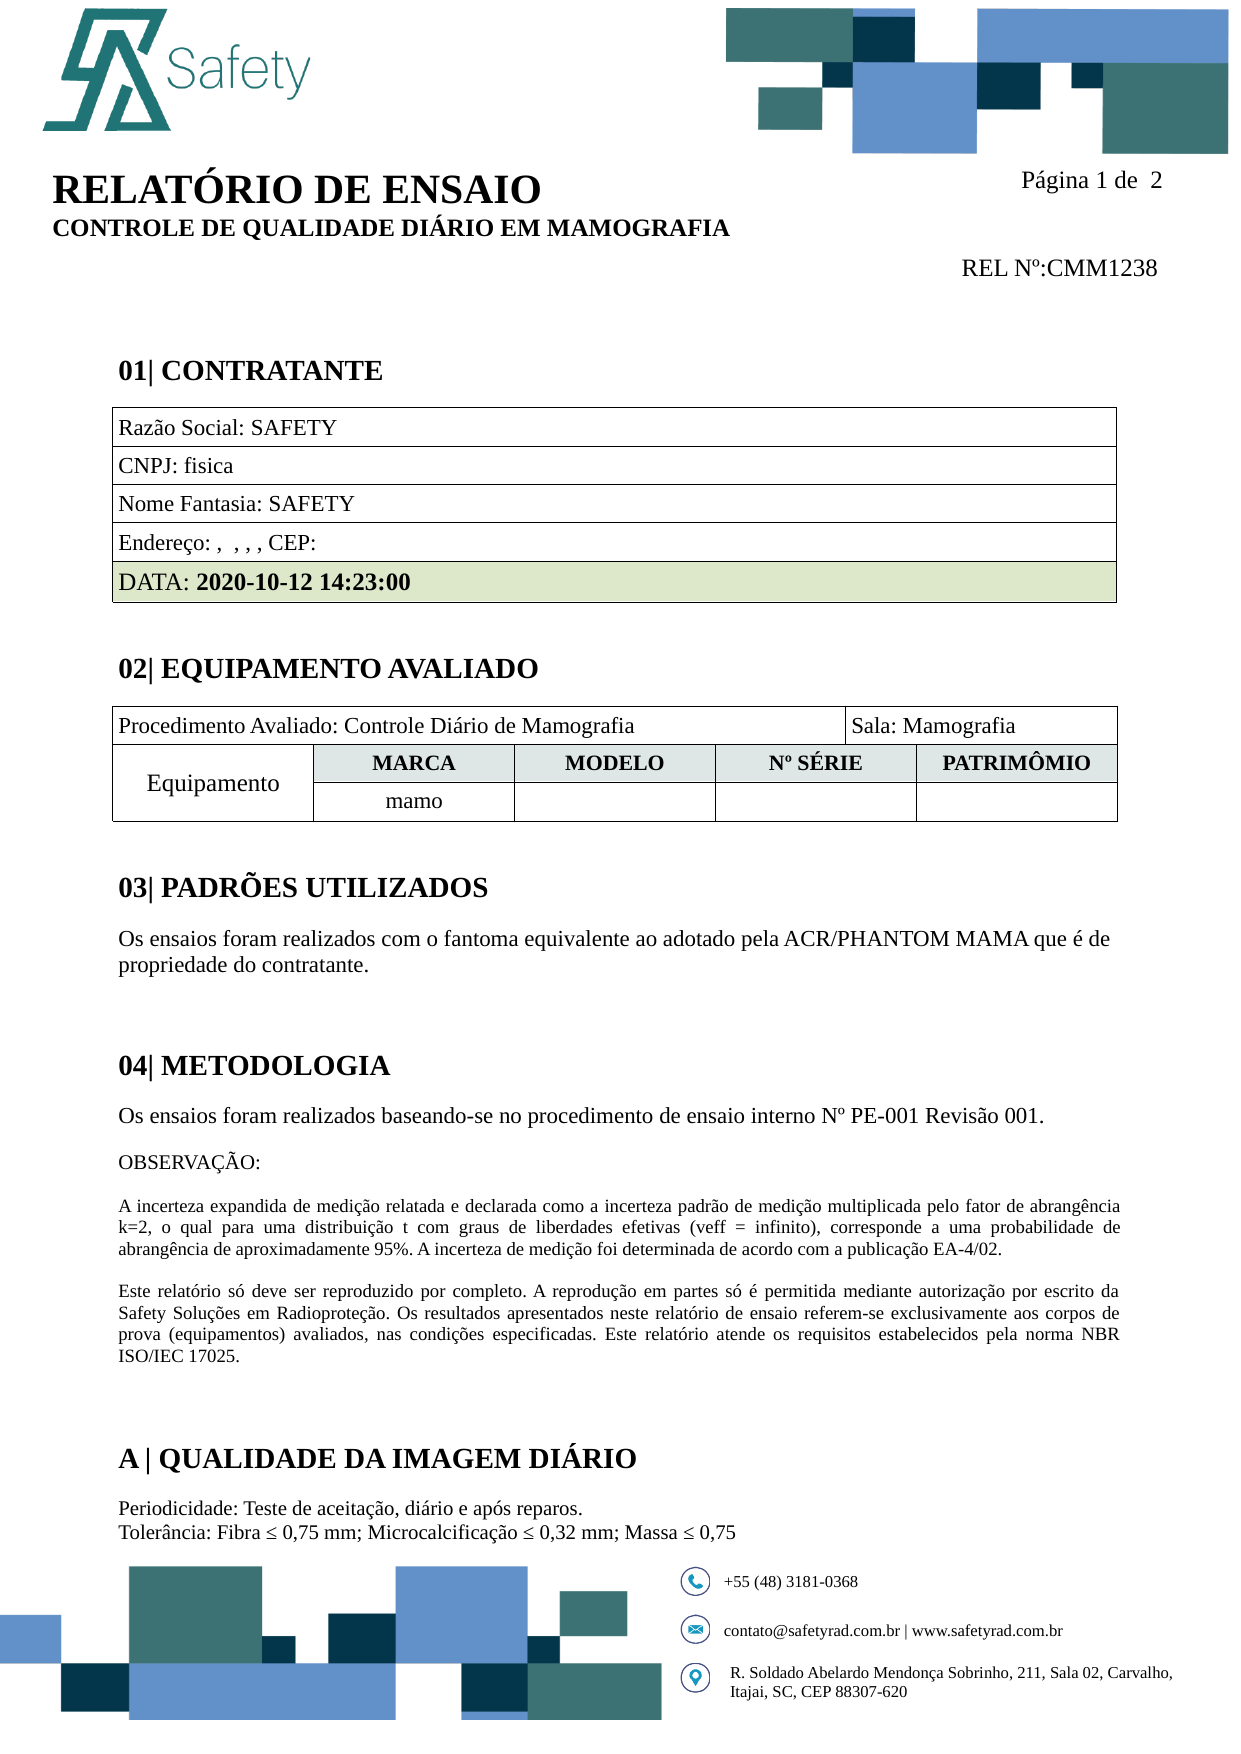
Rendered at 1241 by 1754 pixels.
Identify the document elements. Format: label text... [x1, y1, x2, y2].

picture [0, 1566, 662, 1720]
text Os ensaios foram realizados com o fantoma equivalente ao adotado pela ACR/PHANTOM MAMA que é de propriedade do contratante. [118, 925, 1122, 978]
picture [680, 1663, 710, 1693]
text Periodicidade: Teste de aceitação, diário e após reparos. [118, 1496, 1122, 1520]
text A | QUALIDADE DA IMAGEM DIÁRIO [118, 1442, 1122, 1475]
table_cell [716, 783, 916, 821]
table_header Procedimento Avaliado: Controle Diário de Mamografia [113, 707, 845, 744]
picture [680, 1566, 710, 1596]
text 01| CONTRATANTE [118, 353, 1122, 386]
text Este relatório só deve ser reproduzido por completo. A reprodução em partes só é permitida mediante autorização por escrito da Safety Soluções em Radioproteção. Os resultados apresentados neste relatório de ensaio referem-se exclusivamente aos corpos de prova (equipamentos) avaliados, nas condições especificadas. Este relatório atende os requisitos estabelecidos pela norma NBR ISO/IEC 17025. [118, 1280, 1122, 1366]
table_cell [917, 783, 1117, 821]
table_cell Nome Fantasia: SAFETY [113, 485, 1116, 522]
table_cell [515, 783, 715, 821]
text OBSERVAÇÃO: [118, 1150, 1122, 1174]
text 02| EQUIPAMENTO AVALIADO [118, 651, 1122, 685]
picture [725, 8, 1229, 154]
text Os ensaios foram realizados baseando-se no procedimento de ensaio interno Nº PE-001 Revisão 001. [118, 1102, 1122, 1129]
table_cell MARCA [314, 745, 514, 781]
text 04| METODOLOGIA [118, 1048, 1122, 1082]
table_cell mamo [314, 783, 514, 821]
table_cell MODELO [515, 745, 715, 781]
table_cell Endereço: , , , , CEP: [113, 523, 1116, 561]
picture [680, 1614, 710, 1644]
picture [42, 8, 311, 131]
text Tolerância: Fibra ≤ 0,75 mm; Microcalcificação ≤ 0,32 mm; Massa ≤ 0,75 [118, 1520, 1122, 1544]
table_cell DATA: 2020-10-12 14:23:00 [113, 562, 1116, 601]
text A incerteza expandida de medição relatada e declarada como a incerteza padrão de medição multiplicada pelo fator de abrangência k=2, o qual para uma distribuição t com graus de liberdades efetivas (veff = infinito), corresponde a uma probabilidade de abrangência de aproximadamente 95%. A incerteza de medição foi determinada de acordo com a publicação EA-4/02. [118, 1194, 1122, 1259]
table_header Sala: Mamografia [846, 707, 1117, 744]
table_cell Equipamento [113, 745, 313, 821]
table_cell PATRIMÔMIO [917, 745, 1117, 781]
table_header Razão Social: SAFETY [113, 408, 1116, 446]
table_cell Nº SÉRIE [716, 745, 916, 781]
table_cell CNPJ: fisica [113, 447, 1116, 484]
text 03| PADRÕES UTILIZADOS [118, 871, 1122, 904]
